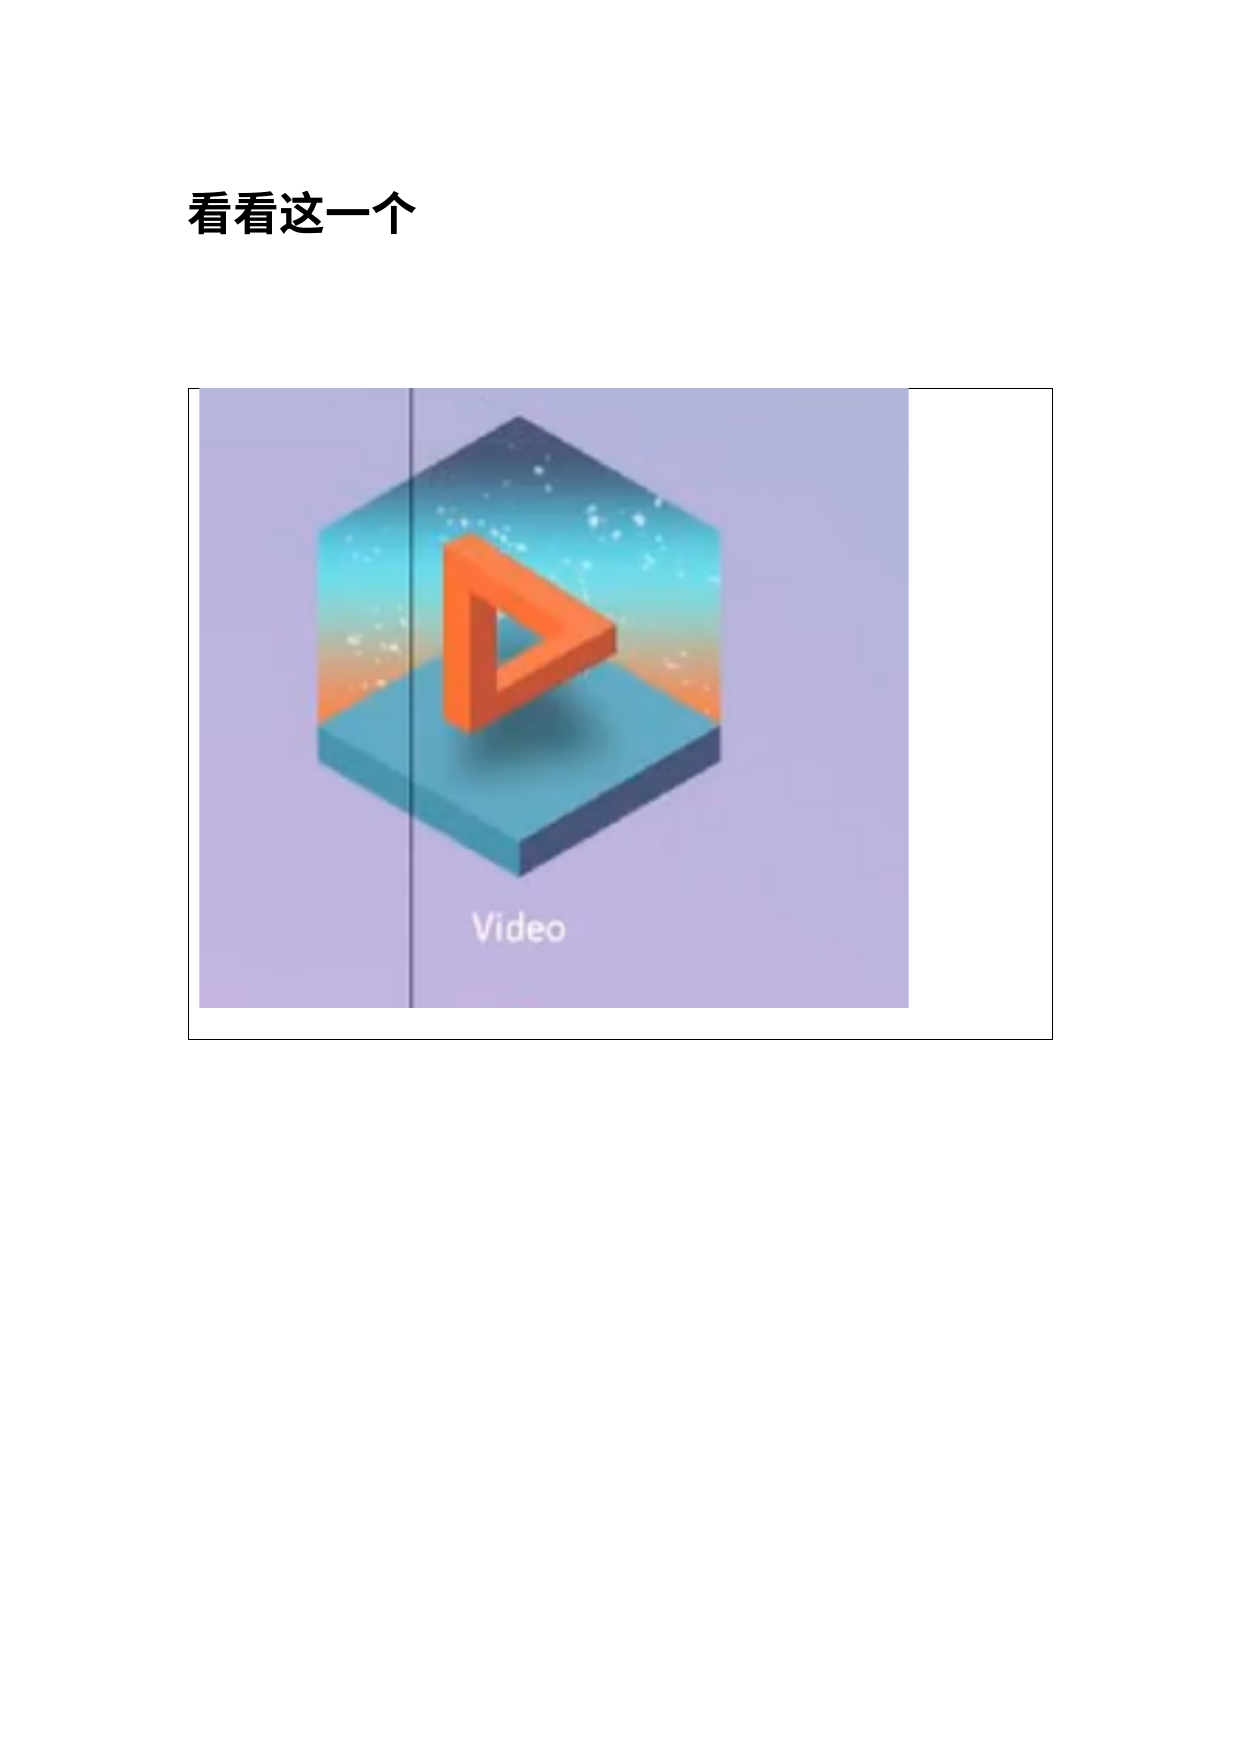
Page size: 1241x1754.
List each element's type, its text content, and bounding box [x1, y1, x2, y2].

picture [199, 388, 909, 1008]
table_header [189, 389, 1052, 1038]
subtitle 看看这一个 [187, 162, 1053, 259]
